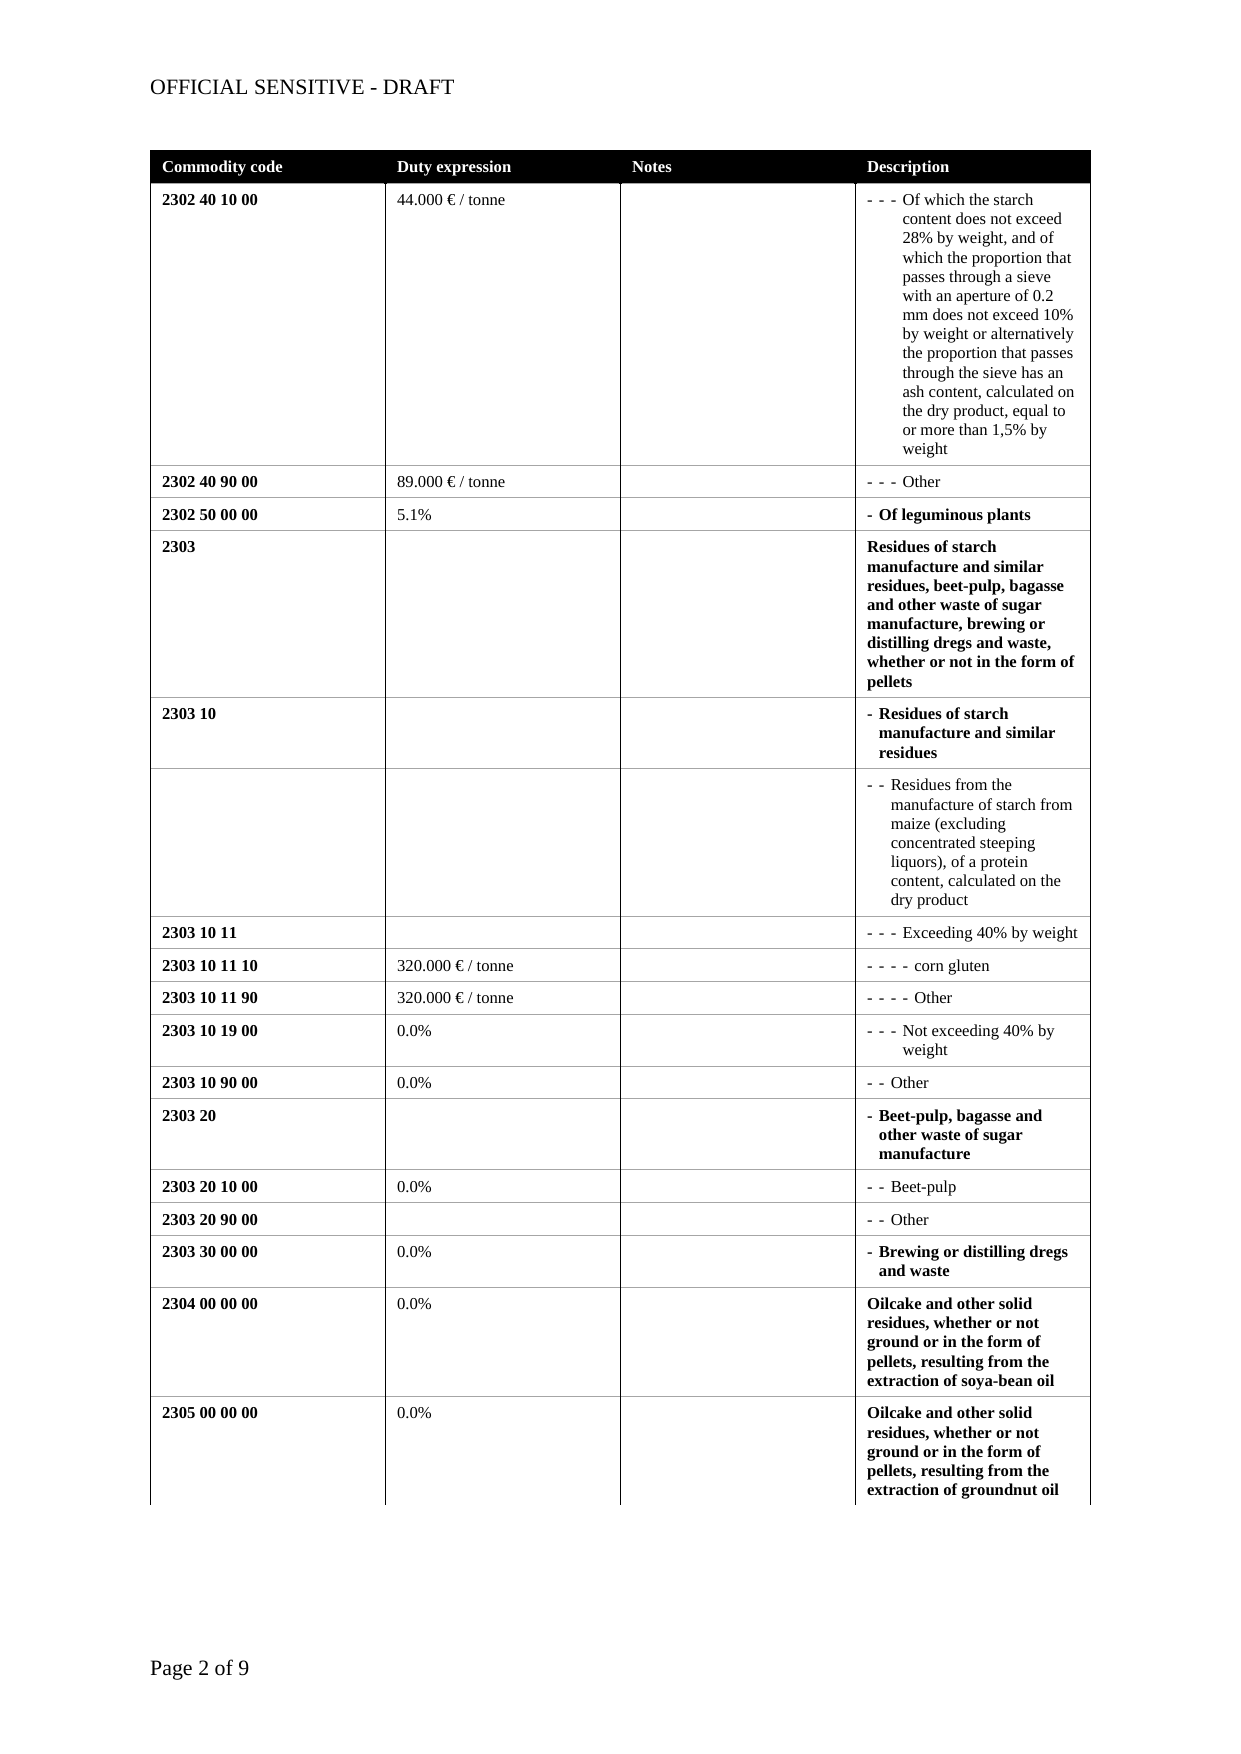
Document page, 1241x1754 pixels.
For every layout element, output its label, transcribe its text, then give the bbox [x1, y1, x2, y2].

table_cell - Beet-pulp, bagasse and other waste of sugar manufacture [856, 1099, 1090, 1169]
table_cell 0.0% [386, 1067, 620, 1098]
table_cell 2303 10 19 00 [151, 1015, 385, 1066]
table_cell 0.0% [386, 1236, 620, 1287]
table_cell 2303 10 11 10 [151, 949, 385, 981]
table_cell - - Other [856, 1203, 1090, 1235]
table_cell 2303 30 00 00 [151, 1236, 385, 1287]
table_cell [621, 466, 855, 497]
table_cell Residues of starch manufacture and similar residues, beet-pulp, bagasse and other waste of sugar manufacture, brewing or distilling dregs and waste, whether or not in the form of pellets [856, 531, 1090, 697]
table_cell [621, 531, 855, 697]
table_cell 0.0% [386, 1288, 620, 1396]
table_cell - - Residues from the manufacture of starch from maize (excluding concentrated steeping liquors), of a protein content, calculated on the dry product [856, 769, 1090, 916]
table_cell 2305 00 00 00 [151, 1397, 385, 1505]
table_cell 0.0% [386, 1170, 620, 1202]
table_cell 2303 20 10 00 [151, 1170, 385, 1202]
table_header Commodity code [151, 151, 384, 183]
table_cell [621, 1015, 855, 1066]
table_cell - Of leguminous plants [856, 498, 1090, 530]
table_cell 2303 10 90 00 [151, 1067, 385, 1098]
table_cell [621, 1099, 855, 1169]
table_cell [386, 917, 620, 948]
table_cell [386, 531, 620, 697]
table_cell [151, 769, 385, 916]
table_cell [621, 1203, 855, 1235]
table_header Notes [622, 151, 854, 183]
table_cell 0.0% [386, 1015, 620, 1066]
table_cell - - - - corn gluten [856, 949, 1090, 981]
table_cell 0.0% [386, 1397, 620, 1505]
table_cell Oilcake and other solid residues, whether or not ground or in the form of pellets, resulting from the extraction of groundnut oil [856, 1397, 1090, 1505]
table_cell 5.1% [386, 498, 620, 530]
table_cell [621, 1288, 855, 1396]
table_cell [386, 1099, 620, 1169]
table_cell 2303 10 [151, 698, 385, 768]
table_cell - - - - Other [856, 982, 1090, 1014]
table_cell 320.000 € / tonne [386, 982, 620, 1014]
table_cell 89.000 € / tonne [386, 466, 620, 497]
table_cell 44.000 € / tonne [386, 184, 620, 464]
table_cell Oilcake and other solid residues, whether or not ground or in the form of pellets, resulting from the extraction of soya-bean oil [856, 1288, 1090, 1396]
table_cell 2304 00 00 00 [151, 1288, 385, 1396]
table_cell - - - Other [856, 466, 1090, 497]
table_cell [386, 1203, 620, 1235]
table_cell - - - Exceeding 40% by weight [856, 917, 1090, 948]
table_cell [621, 917, 855, 948]
table_cell 2303 20 [151, 1099, 385, 1169]
table_cell [621, 498, 855, 530]
table_header Duty expression [387, 151, 619, 183]
table_cell [621, 949, 855, 981]
table_cell 2303 [151, 531, 385, 697]
table_cell - - Beet-pulp [856, 1170, 1090, 1202]
table_cell [621, 698, 855, 768]
table_header Description [857, 151, 1090, 183]
table_cell - - - Not exceeding 40% by weight [856, 1015, 1090, 1066]
table_cell [621, 982, 855, 1014]
table_cell 2303 20 90 00 [151, 1203, 385, 1235]
table_cell [621, 1236, 855, 1287]
table_cell - - Other [856, 1067, 1090, 1098]
table_cell 2302 40 90 00 [151, 466, 385, 497]
table_cell - - - Of which the starch content does not exceed 28% by weight, and of which the proportion that passes through a sieve with an aperture of 0.2 mm does not exceed 10% by weight or alternatively the proportion that passes through the sieve has an ash content, calculated on the dry product, equal to or more than 1,5% by weight [856, 184, 1090, 464]
table_cell - Brewing or distilling dregs and waste [856, 1236, 1090, 1287]
table_cell - Residues of starch manufacture and similar residues [856, 698, 1090, 768]
table_cell [621, 1067, 855, 1098]
table_cell [621, 184, 855, 464]
table_cell 2302 50 00 00 [151, 498, 385, 530]
table_cell 2302 40 10 00 [151, 184, 385, 464]
table_cell 2303 10 11 90 [151, 982, 385, 1014]
table_cell 2303 10 11 [151, 917, 385, 948]
table_cell [386, 698, 620, 768]
table_cell [621, 1397, 855, 1505]
table_cell 320.000 € / tonne [386, 949, 620, 981]
table_cell [386, 769, 620, 916]
table_cell [621, 769, 855, 916]
table_cell [621, 1170, 855, 1202]
